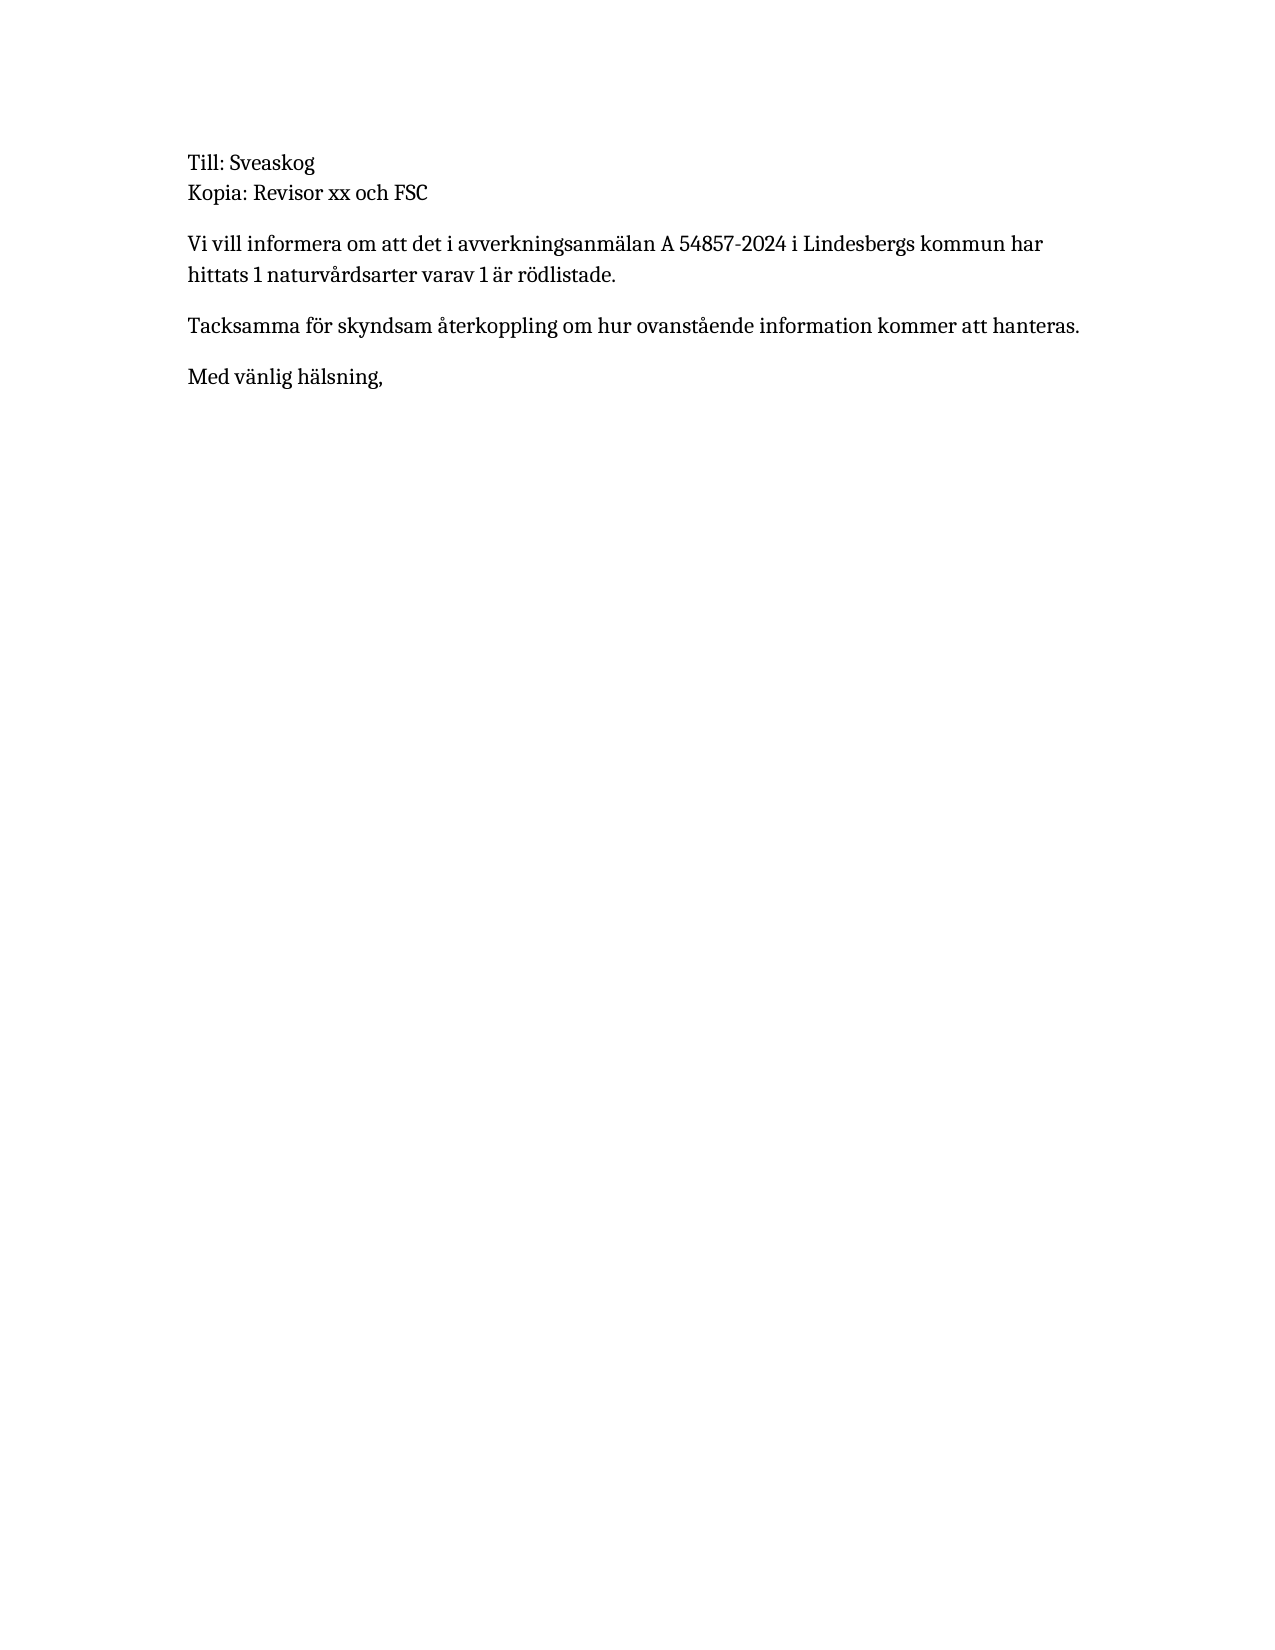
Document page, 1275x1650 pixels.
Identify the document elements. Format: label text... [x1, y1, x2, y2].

text Vi vill informera om att det i avverkningsanmälan A 54857-2024 i Lindesbergs kommun har hittats 1 naturvårdsarter varav 1 är rödlistade. [187, 231, 1087, 288]
text Tacksamma för skyndsam återkoppling om hur ovanstående information kommer att hanteras. [187, 312, 1087, 339]
text Till: Sveaskog Kopia: Revisor xx och FSC [187, 150, 1087, 207]
text Med vänlig hälsning, [187, 363, 1087, 420]
